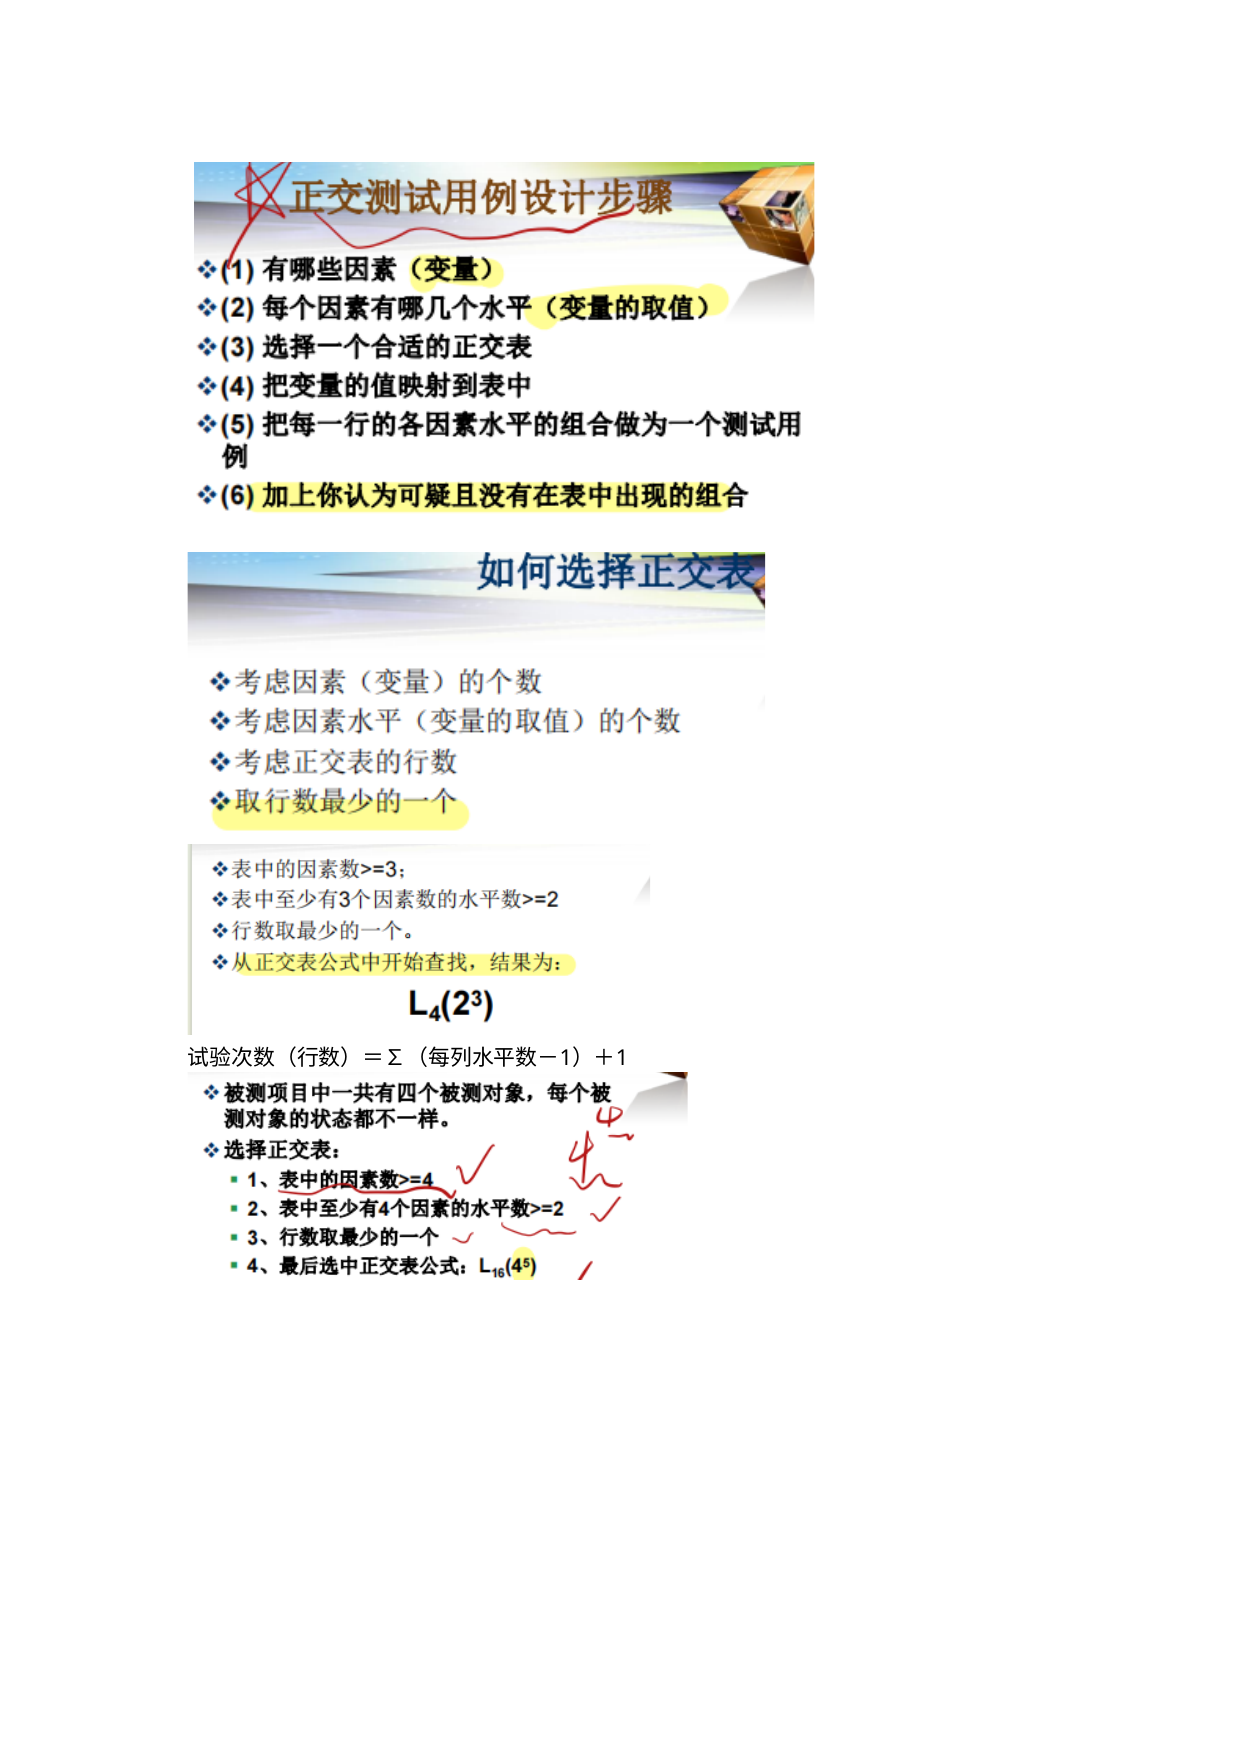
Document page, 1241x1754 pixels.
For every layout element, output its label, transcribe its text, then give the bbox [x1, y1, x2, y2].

picture [187, 552, 766, 839]
picture [187, 844, 650, 1035]
picture [187, 1072, 688, 1280]
picture [194, 162, 815, 532]
text 试验次数（行数）＝∑（每列水平数－1）＋1 [187, 1039, 1053, 1072]
